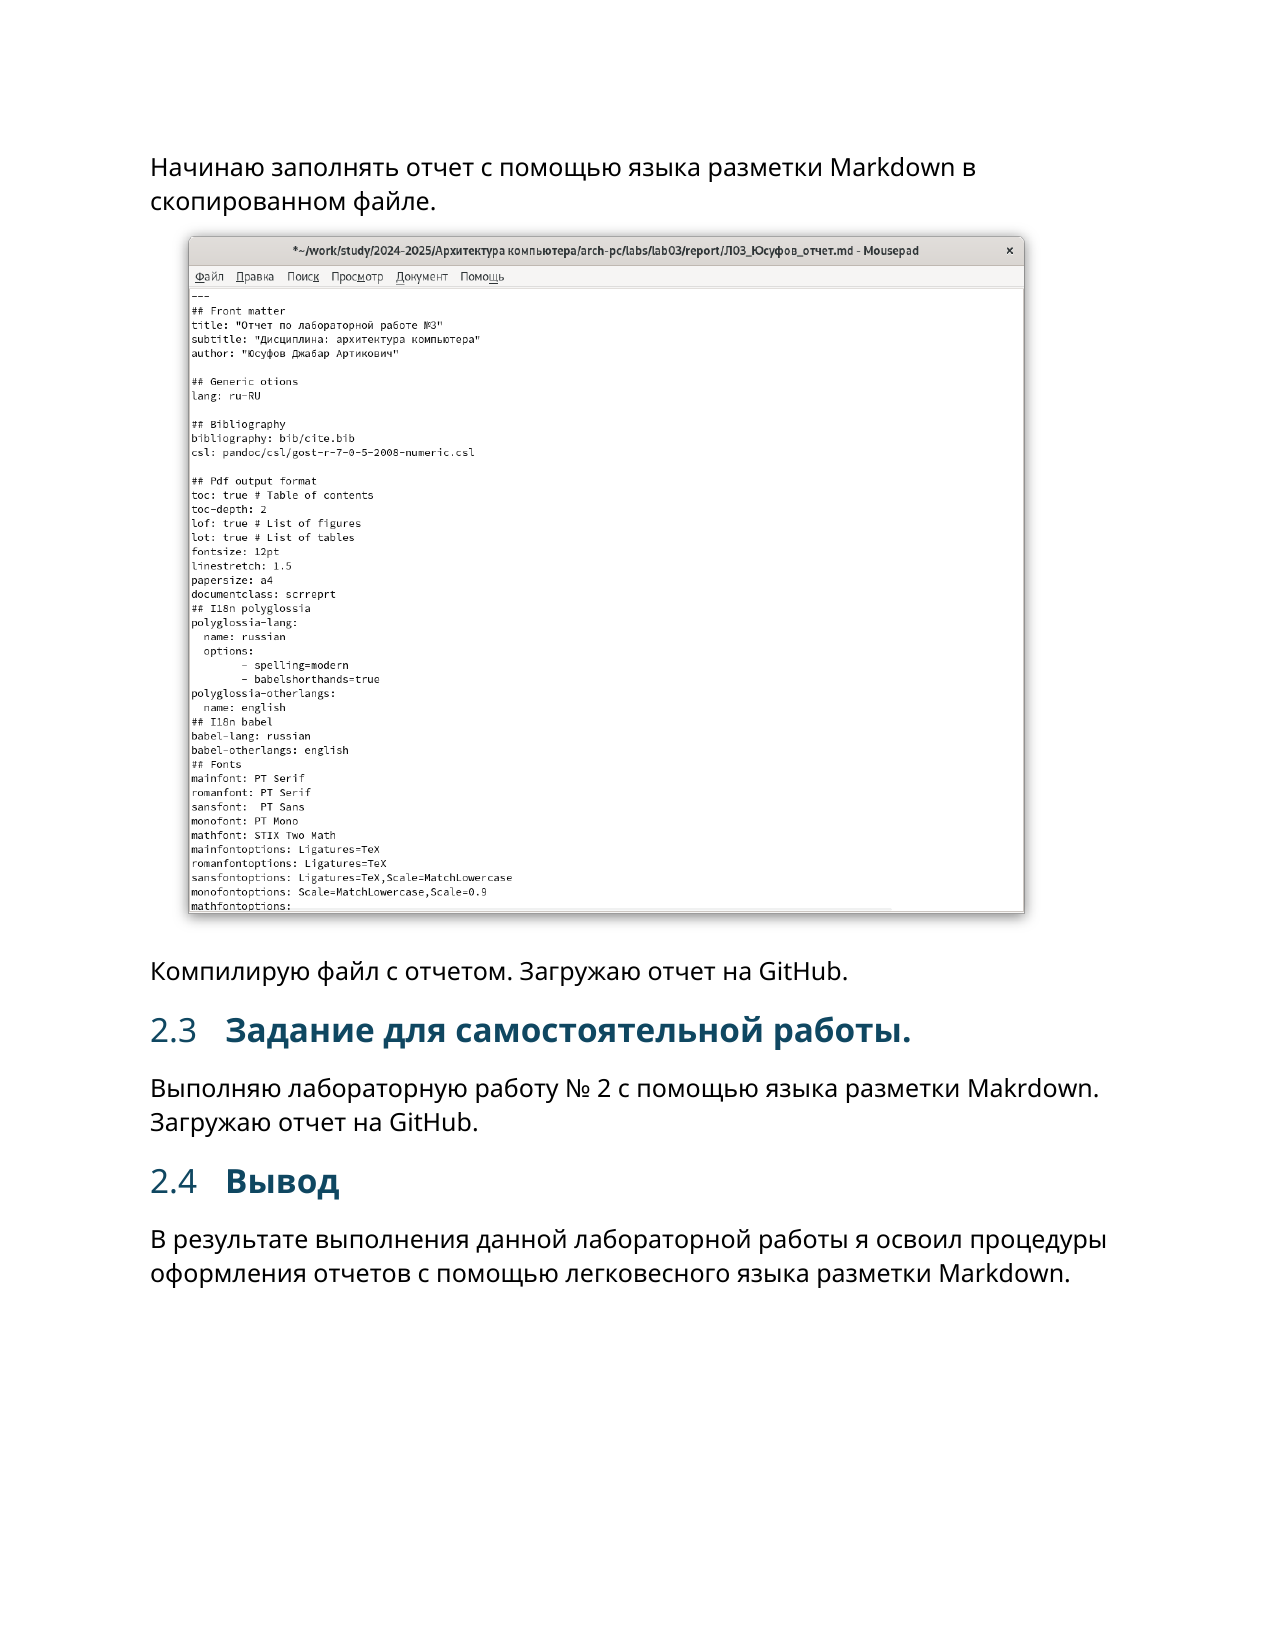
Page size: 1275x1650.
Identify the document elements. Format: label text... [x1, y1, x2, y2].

subtitle 2.3 Задание для самостоятельной работы. [150, 1007, 1125, 1052]
text Выполняю лабораторную работу № 2 с помощью языка разметки Makrdown. Загружаю отчет на GitHub. [150, 1071, 1125, 1139]
text Компилирую файл с отчетом. Загружаю отчет на GitHub. [150, 954, 1125, 988]
text В результате выполнения данной лабораторной работы я освоил процедуры оформления отчетов с помощью легковесного языка разметки Markdown. [150, 1222, 1125, 1290]
subtitle 2.4 Вывод [150, 1158, 1125, 1203]
picture [168, 218, 1044, 936]
